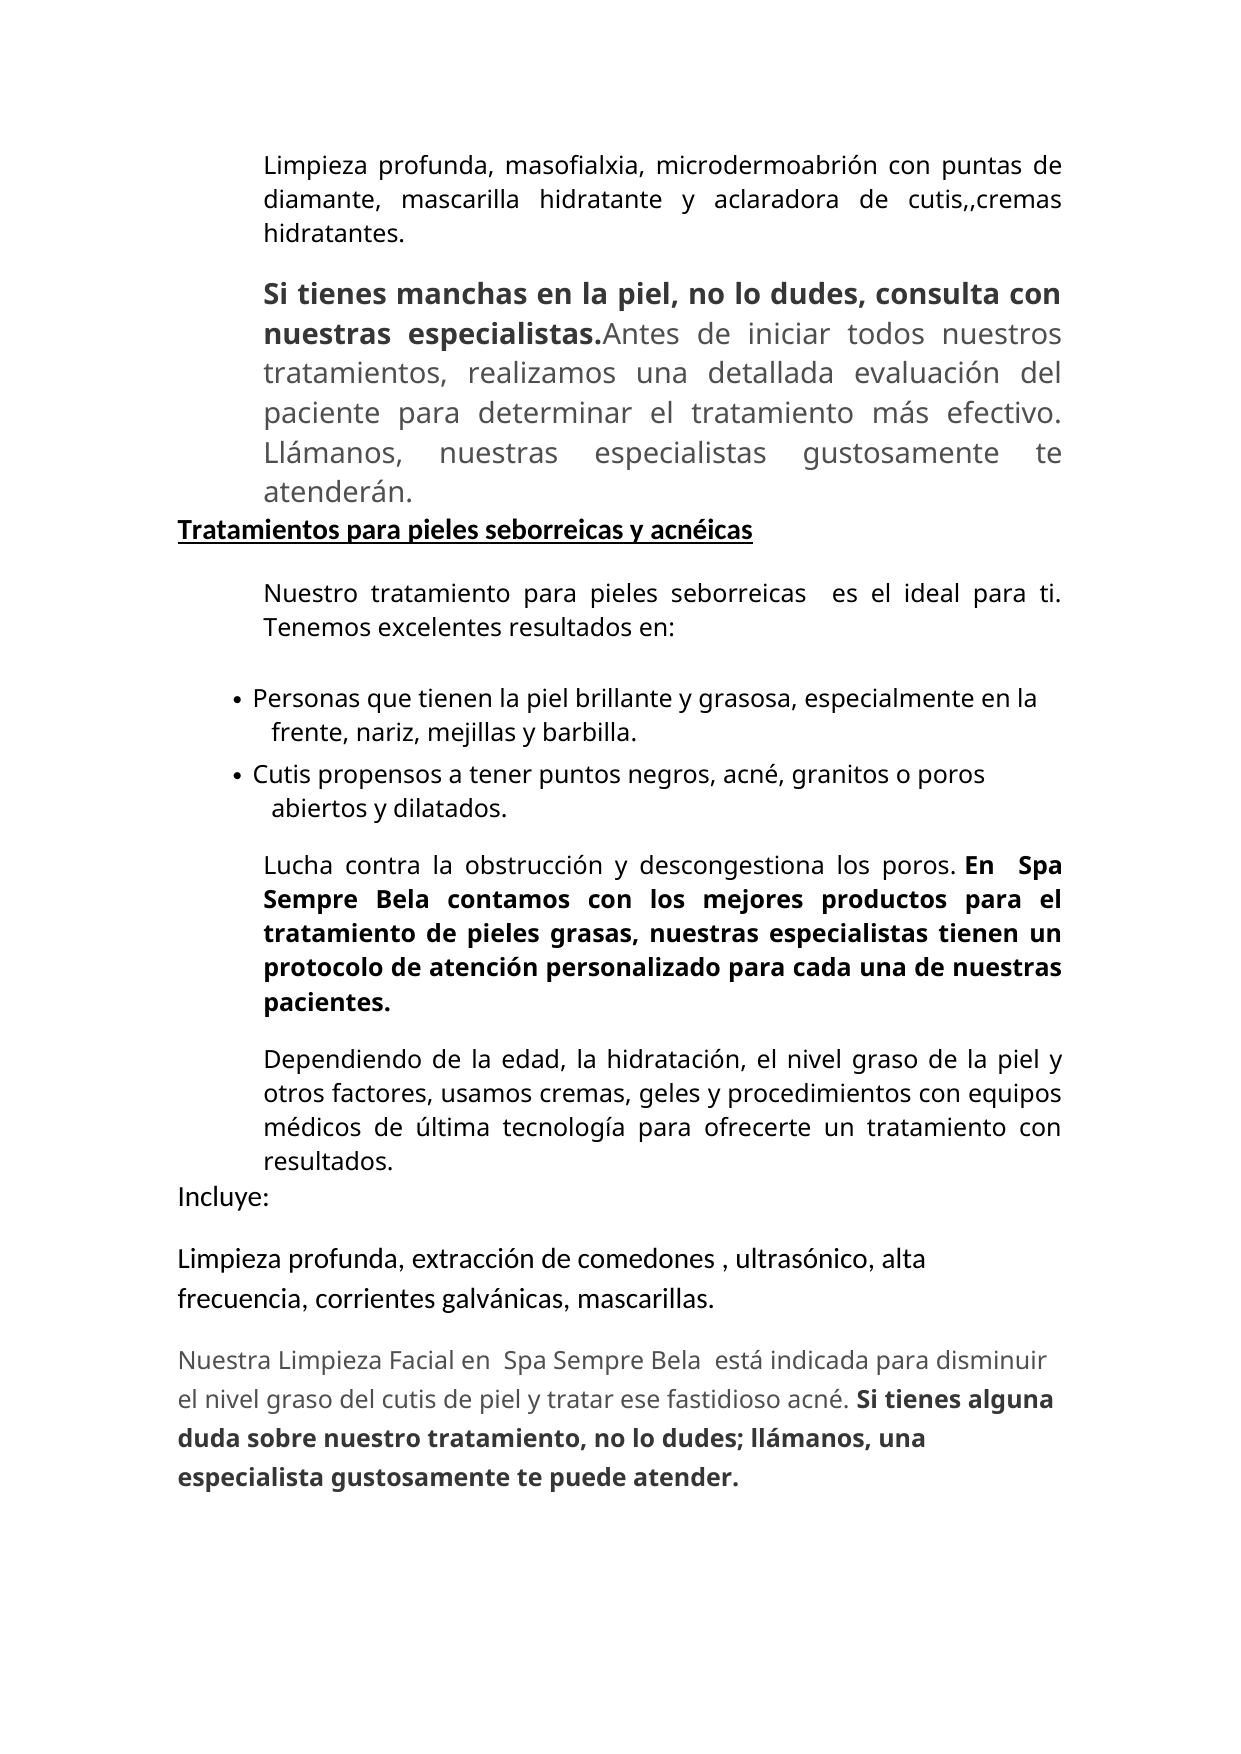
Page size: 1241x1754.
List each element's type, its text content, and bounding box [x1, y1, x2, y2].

list Personas que tienen la piel brillante y grasosa, especialmente en la frente, nariz, mejillas y barbilla. [233, 680, 1063, 748]
text Lucha contra la obstrucción y descongestiona los poros. En Spa Sempre Bela contamos con los mejores productos para el tratamiento de pieles grasas, nuestras especialistas tienen un protocolo de atención personalizado para cada una de nuestras pacientes. [263, 848, 1063, 1018]
text Limpieza profunda, masofialxia, microdermoabrión con puntas de diamante, mascarilla hidratante y aclaradora de cutis,,cremas hidratantes. [263, 148, 1063, 250]
text Nuestra Limpieza Facial en Spa Sempre Bela está indicada para disminuir el nivel graso del cutis de piel y tratar ese fastidioso acné. Si tienes alguna duda sobre nuestro tratamiento, no lo dudes; llámanos, una especialista gustosamente te puede atender. [177, 1342, 1063, 1494]
text Incluye: [177, 1178, 1063, 1213]
list Cutis propensos a tener puntos negros, acné, granitos o poros abiertos y dilatados. [233, 756, 1063, 824]
text Dependiendo de la edad, la hidratación, el nivel graso de la piel y otros factores, usamos cremas, geles y procedimientos con equipos médicos de última tecnología para ofrecerte un tratamiento con resultados. [263, 1042, 1063, 1178]
text Nuestro tratamiento para pieles seborreicas es el ideal para ti. Tenemos excelentes resultados en: [263, 576, 1063, 644]
text Si tienes manchas en la piel, no lo dudes, consulta con nuestras especialistas.Antes de iniciar todos nuestros tratamientos, realizamos una detallada evaluación del paciente para determinar el tratamiento más efectivo. Llámanos, nuestras especialistas gustosamente te atenderán. [263, 273, 1063, 511]
text Tratamientos para pieles seborreicas y acnéicas [177, 511, 1063, 547]
text Limpieza profunda, extracción de comedones , ultrasónico, alta frecuencia, corrientes galvánicas, mascarillas. [177, 1240, 1063, 1316]
